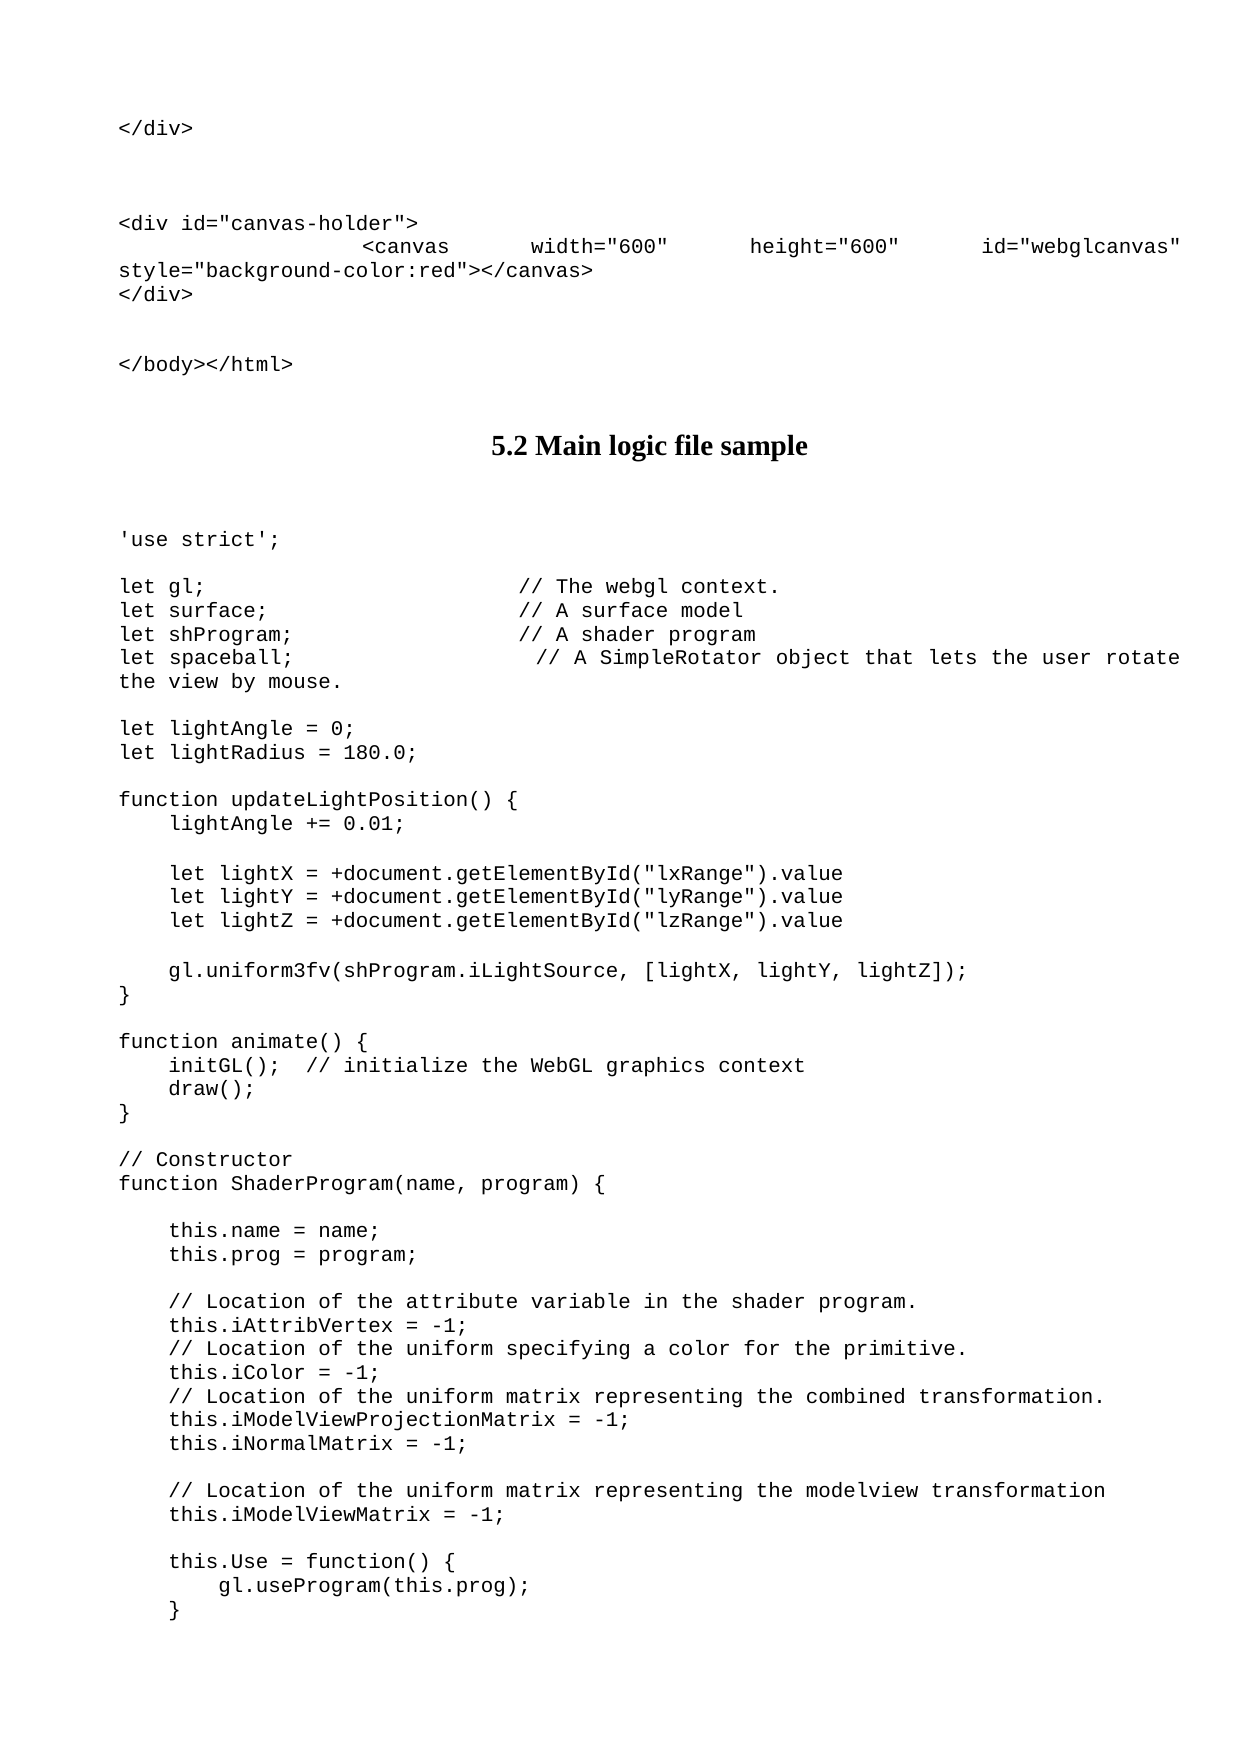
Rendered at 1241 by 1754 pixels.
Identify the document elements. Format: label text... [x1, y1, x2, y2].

text let lightX = +document.getElementById("lxRange").value [118, 863, 1181, 886]
text let shProgram; // A shader program [118, 624, 1181, 647]
text // Location of the uniform matrix representing the combined transformation. [118, 1386, 1181, 1409]
text this.iNormalMatrix = -1; [118, 1433, 1181, 1457]
text function ShaderProgram(name, program) { [118, 1173, 1181, 1197]
text draw(); [118, 1078, 1181, 1102]
text </body></html> [118, 354, 1181, 378]
text let lightRadius = 180.0; [118, 742, 1181, 766]
text this.name = name; [118, 1220, 1181, 1244]
text 5.2 Main logic file sample [118, 428, 1181, 462]
text } [118, 984, 1181, 1007]
text </div> [118, 283, 1181, 307]
text gl.uniform3fv(shProgram.iLightSource, [lightX, lightY, lightZ]); [118, 960, 1181, 984]
text let surface; // A surface model [118, 600, 1181, 624]
text this.iModelViewMatrix = -1; [118, 1504, 1181, 1528]
text let lightZ = +document.getElementById("lzRange").value [118, 910, 1181, 934]
text <canvas width="600" height="600" id="webglcanvas" style="background-color:red"></canvas> [118, 236, 1181, 283]
text lightAngle += 0.01; [118, 813, 1181, 836]
text this.iModelViewProjectionMatrix = -1; [118, 1409, 1181, 1433]
text initGL(); // initialize the WebGL graphics context [118, 1055, 1181, 1078]
text let lightAngle = 0; [118, 718, 1181, 742]
text // Constructor [118, 1149, 1181, 1173]
text this.iAttribVertex = -1; [118, 1315, 1181, 1338]
text let gl; // The webgl context. [118, 576, 1181, 600]
text let spaceball; // A SimpleRotator object that lets the user rotate the view by mouse. [118, 647, 1181, 694]
text } [118, 1102, 1181, 1126]
text this.prog = program; [118, 1244, 1181, 1267]
text <div id="canvas-holder"> [118, 213, 1181, 236]
text // Location of the uniform specifying a color for the primitive. [118, 1338, 1181, 1362]
text let lightY = +document.getElementById("lyRange").value [118, 886, 1181, 910]
text </div> [118, 118, 1181, 142]
text gl.useProgram(this.prog); [118, 1575, 1181, 1598]
text this.Use = function() { [118, 1551, 1181, 1575]
text function updateLightPosition() { [118, 789, 1181, 813]
text function animate() { [118, 1031, 1181, 1055]
text } [118, 1598, 1181, 1622]
text this.iColor = -1; [118, 1362, 1181, 1386]
text // Location of the uniform matrix representing the modelview transformation [118, 1480, 1181, 1504]
text 'use strict'; [118, 529, 1181, 553]
text // Location of the attribute variable in the shader program. [118, 1291, 1181, 1315]
